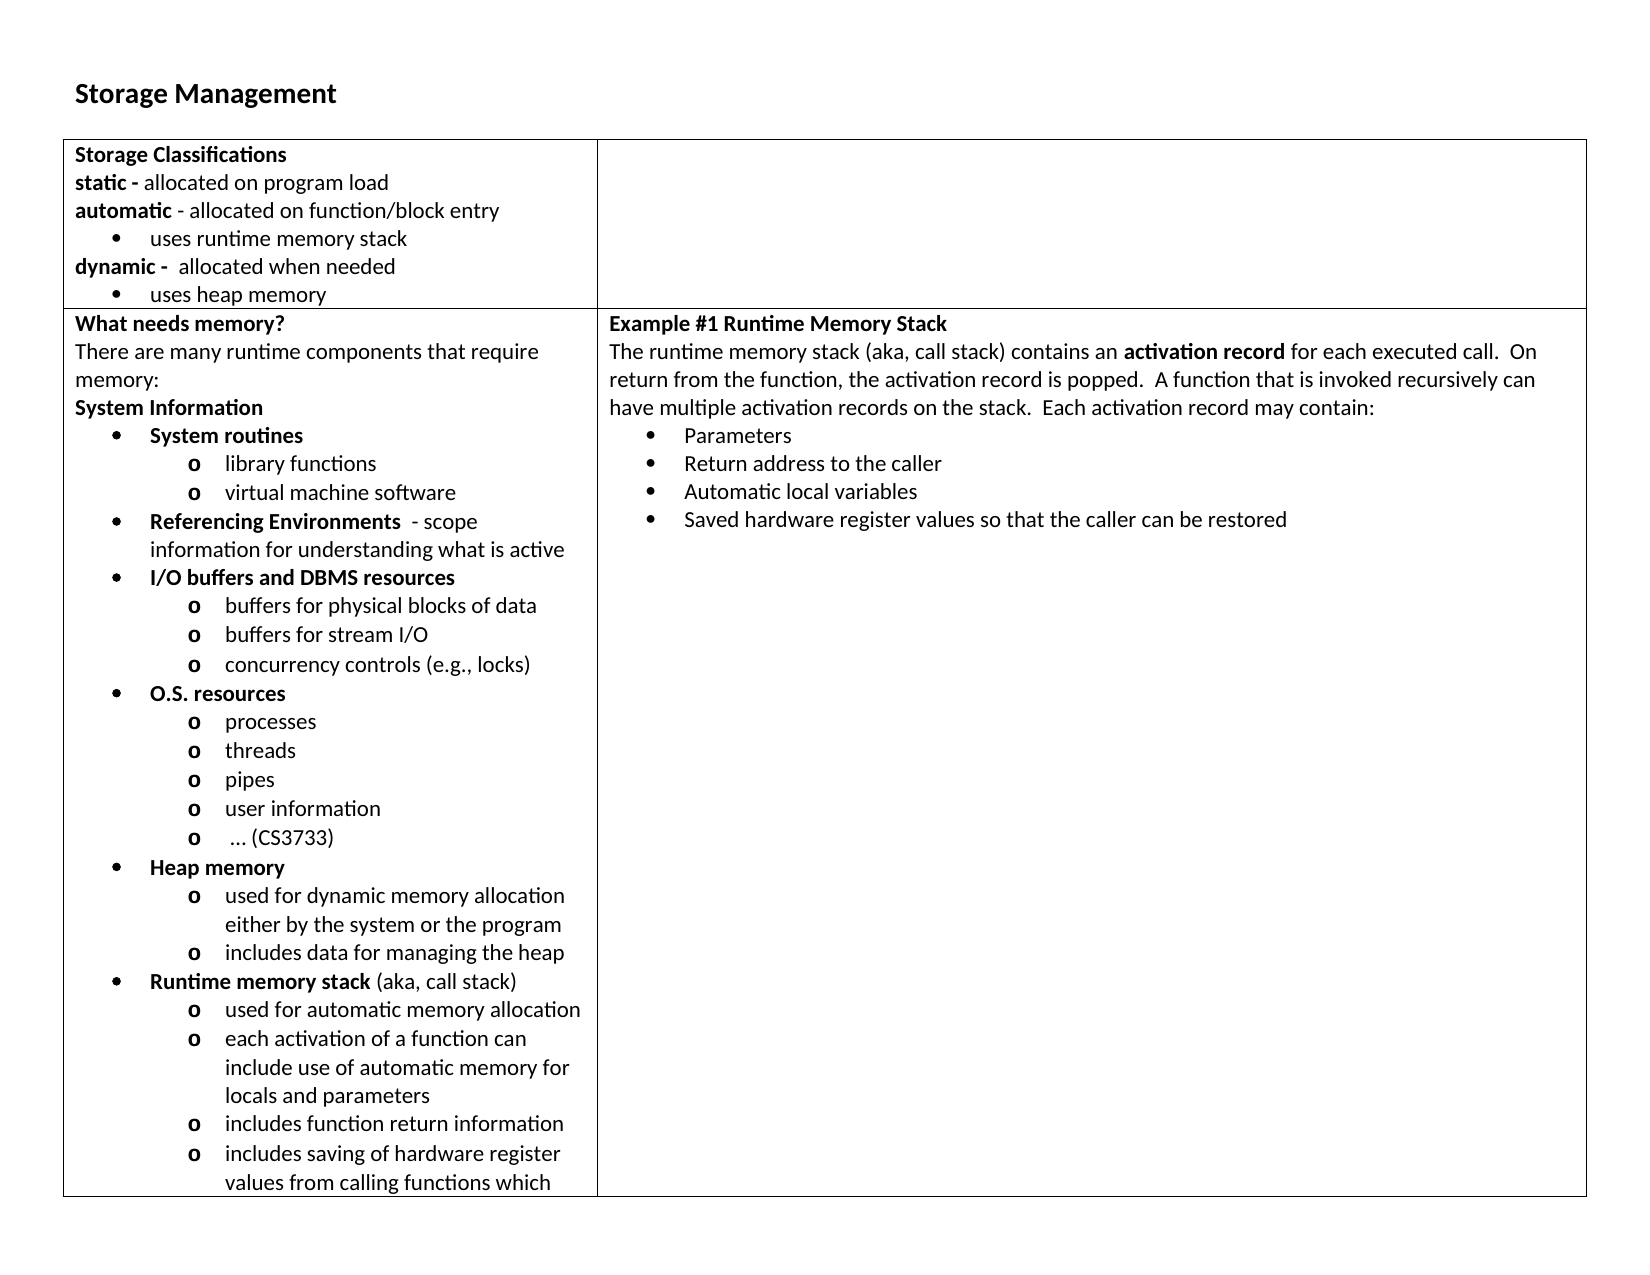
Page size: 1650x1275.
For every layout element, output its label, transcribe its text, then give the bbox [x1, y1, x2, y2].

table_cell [598, 309, 1586, 1196]
table_header Storage Classifications static - allocated on program load automatic - allocated on function/block entry uses runtime memory stack dynamic - allocated when needed uses heap memory [64, 140, 597, 308]
text Storage Management [75, 75, 1575, 111]
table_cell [64, 309, 597, 1196]
table_header [598, 140, 1586, 308]
